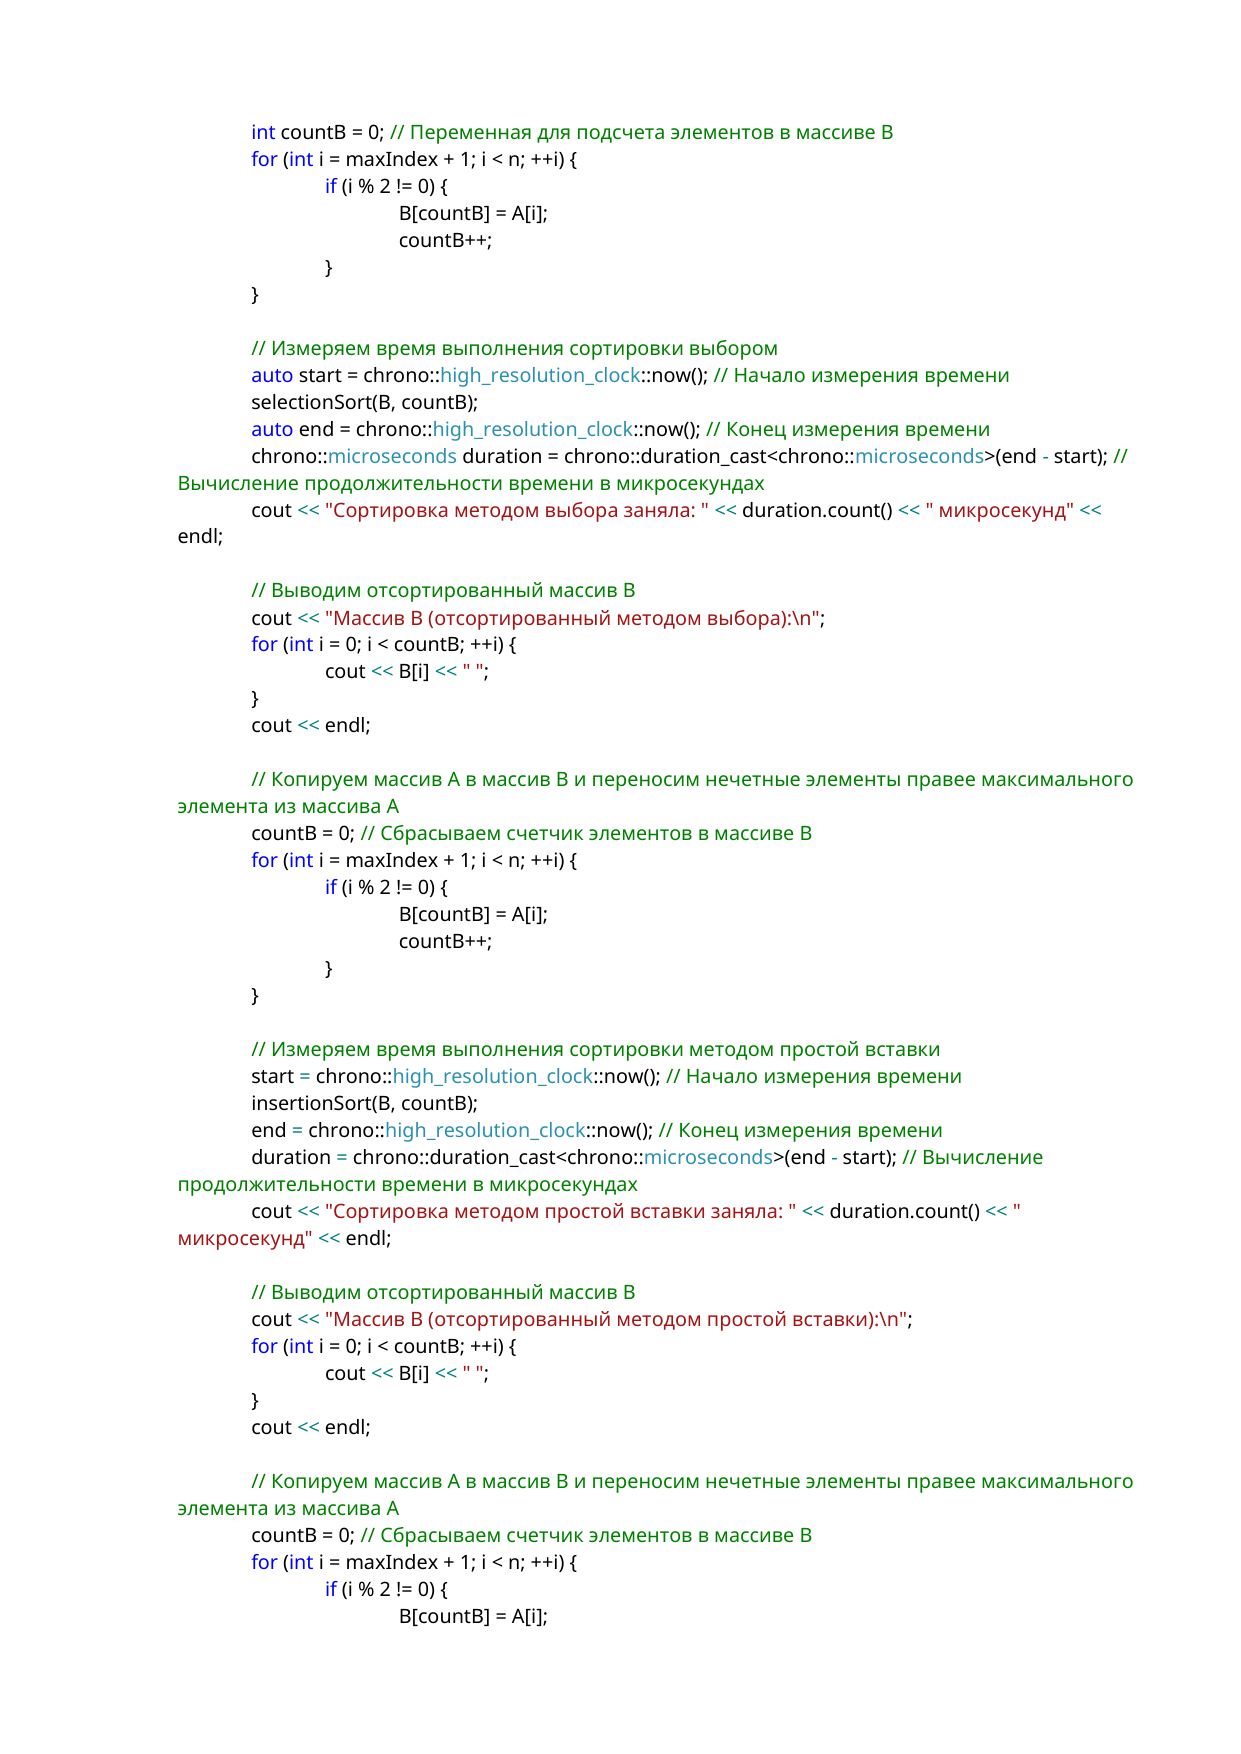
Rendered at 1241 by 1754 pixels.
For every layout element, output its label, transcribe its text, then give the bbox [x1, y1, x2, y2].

text if (i % 2 != 0) { [177, 873, 1152, 901]
text if (i % 2 != 0) { [177, 1575, 1152, 1602]
text } [177, 981, 1152, 1008]
text start = chrono::high_resolution_clock::now(); // Начало измерения времени [177, 1062, 1152, 1089]
text insertionSort(B, countB); [177, 1089, 1152, 1116]
text cout << endl; [177, 712, 1152, 739]
text cout << "Массив B (отсортированный методом выбора):\n"; [177, 604, 1152, 631]
text } [177, 280, 1152, 307]
text countB++; [177, 226, 1152, 253]
text } [177, 954, 1152, 981]
text // Копируем массив A в массив B и переносим нечетные элементы правее максимального элемента из массива A [177, 1467, 1152, 1521]
text B[countB] = A[i]; [177, 1602, 1152, 1629]
text int countB = 0; // Переменная для подсчета элементов в массиве B [177, 118, 1152, 145]
text // Выводим отсортированный массив B [177, 1278, 1152, 1305]
text countB++; [177, 927, 1152, 954]
text // Измеряем время выполнения сортировки выбором [177, 334, 1152, 361]
text end = chrono::high_resolution_clock::now(); // Конец измерения времени [177, 1116, 1152, 1143]
text auto start = chrono::high_resolution_clock::now(); // Начало измерения времени [177, 361, 1152, 388]
text cout << endl; [177, 1413, 1152, 1440]
text B[countB] = A[i]; [177, 199, 1152, 226]
text } [177, 685, 1152, 712]
text for (int i = maxIndex + 1; i < n; ++i) { [177, 145, 1152, 172]
text for (int i = 0; i < countB; ++i) { [177, 631, 1152, 658]
text cout << "Массив B (отсортированный методом простой вставки):\n"; [177, 1305, 1152, 1332]
text } [177, 1386, 1152, 1413]
text // Выводим отсортированный массив B [177, 577, 1152, 604]
text // Измеряем время выполнения сортировки методом простой вставки [177, 1035, 1152, 1062]
text auto end = chrono::high_resolution_clock::now(); // Конец измерения времени [177, 415, 1152, 442]
text countB = 0; // Сбрасываем счетчик элементов в массиве B [177, 819, 1152, 847]
text selectionSort(B, countB); [177, 388, 1152, 415]
text B[countB] = A[i]; [177, 901, 1152, 927]
text countB = 0; // Сбрасываем счетчик элементов в массиве B [177, 1521, 1152, 1548]
text } [177, 253, 1152, 280]
text cout << B[i] << " "; [177, 658, 1152, 685]
text chrono::microseconds duration = chrono::duration_cast<chrono::microseconds>(end - start); // Вычисление продолжительности времени в микросекундах [177, 442, 1152, 496]
text for (int i = maxIndex + 1; i < n; ++i) { [177, 847, 1152, 873]
text cout << "Сортировка методом выбора заняла: " << duration.count() << " микросекунд" << endl; [177, 496, 1152, 550]
text duration = chrono::duration_cast<chrono::microseconds>(end - start); // Вычисление продолжительности времени в микросекундах [177, 1143, 1152, 1197]
text cout << "Сортировка методом простой вставки заняла: " << duration.count() << " микросекунд" << endl; [177, 1197, 1152, 1251]
text if (i % 2 != 0) { [177, 172, 1152, 199]
text for (int i = 0; i < countB; ++i) { [177, 1332, 1152, 1359]
text // Копируем массив A в массив B и переносим нечетные элементы правее максимального элемента из массива A [177, 766, 1152, 819]
text for (int i = maxIndex + 1; i < n; ++i) { [177, 1548, 1152, 1575]
text cout << B[i] << " "; [177, 1359, 1152, 1386]
